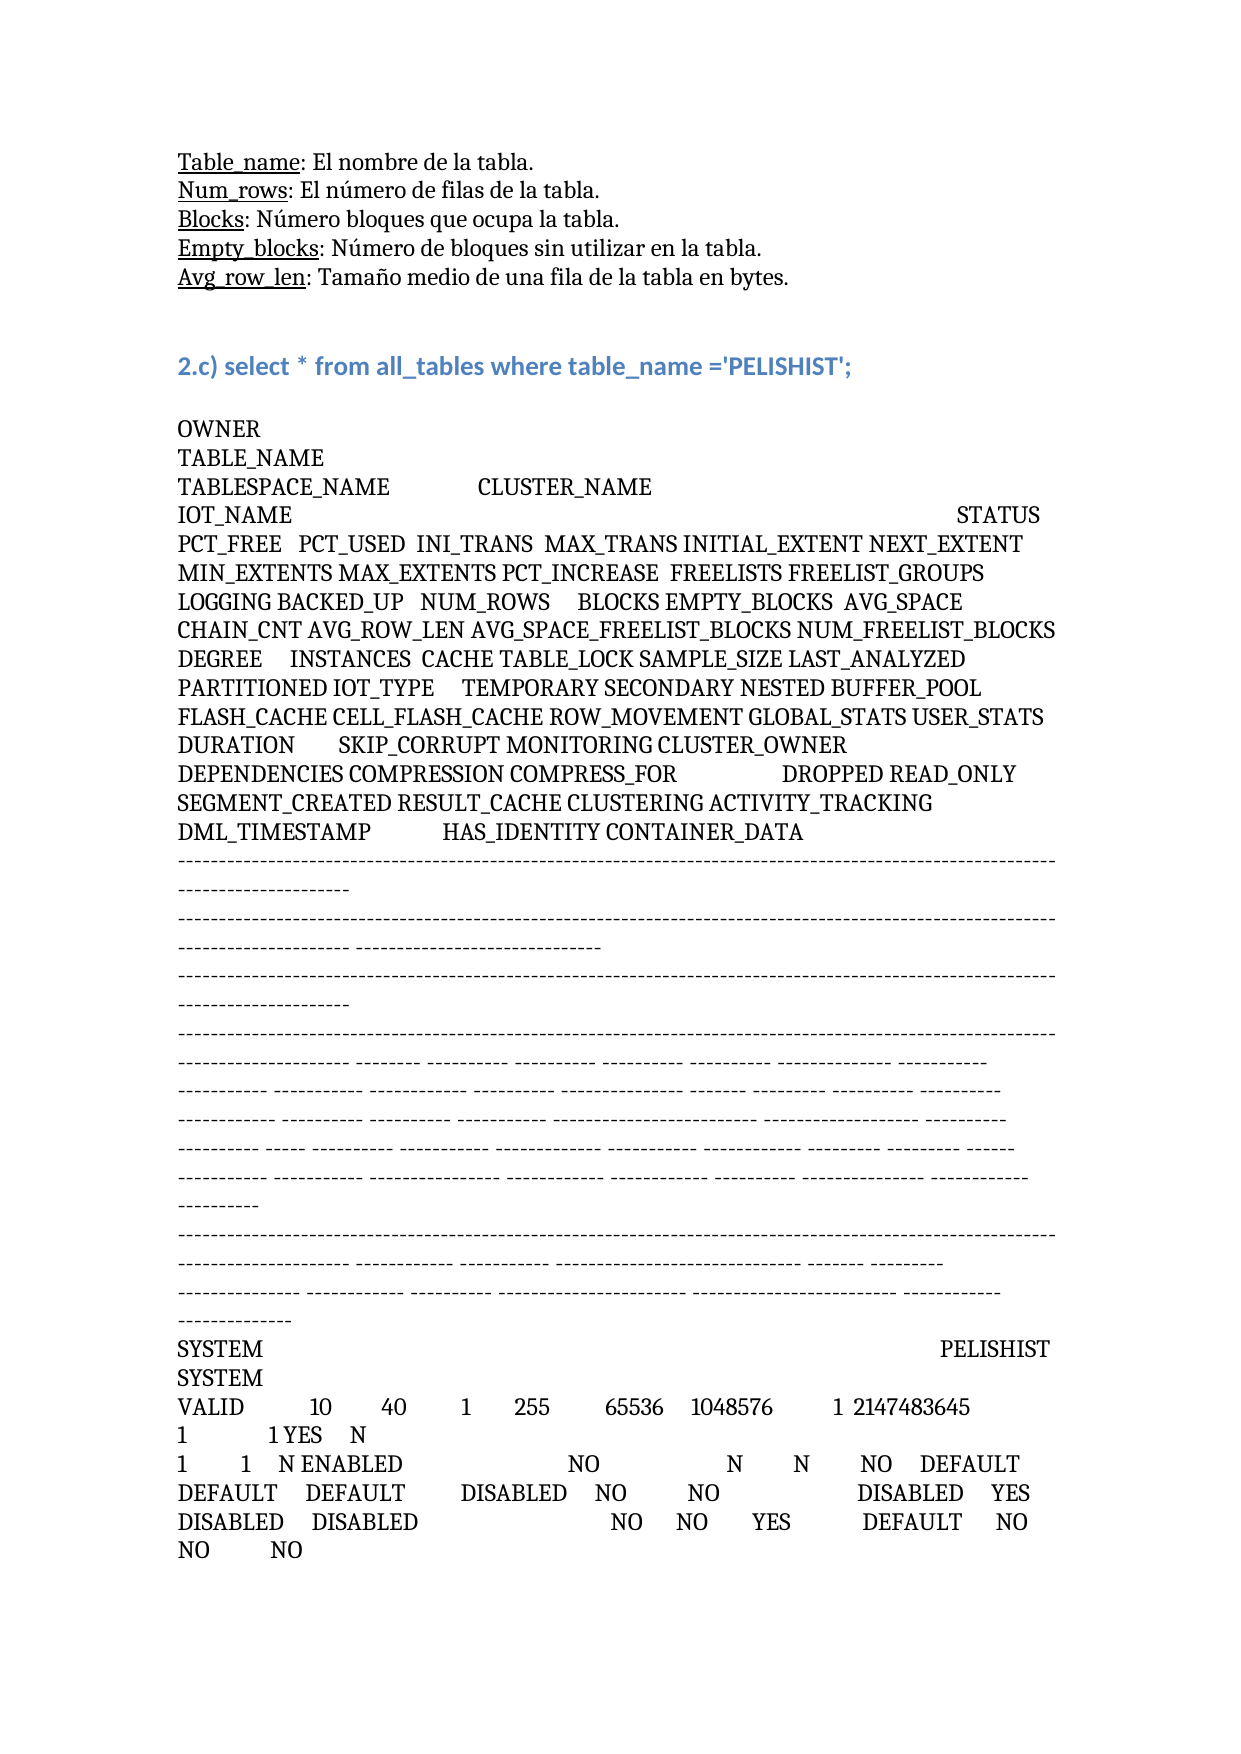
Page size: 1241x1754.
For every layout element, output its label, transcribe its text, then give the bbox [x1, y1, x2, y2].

text Num_rows: El número de filas de la tabla. [177, 176, 1063, 205]
text Blocks: Número bloques que ocupa la tabla. [177, 205, 1063, 234]
text SYSTEM PELISHIST SYSTEM VALID 10 40 1 255 65536 1048576 1 2147483645 1 1 YES N 1 1 N ENABLED NO N N NO DEFAULT DEFAULT DEFAULT DISABLED NO NO DISABLED YES DISABLED DISABLED NO NO YES DEFAULT NO NO NO [177, 1335, 1063, 1565]
text Empty_blocks: Número de bloques sin utilizar en la tabla. [177, 234, 1063, 263]
text OWNER TABLE_NAME TABLESPACE_NAME CLUSTER_NAME IOT_NAME STATUS PCT_FREE PCT_USED INI_TRANS MAX_TRANS INITIAL_EXTENT NEXT_EXTENT MIN_EXTENTS MAX_EXTENTS PCT_INCREASE FREELISTS FREELIST_GROUPS LOGGING BACKED_UP NUM_ROWS BLOCKS EMPTY_BLOCKS AVG_SPACE CHAIN_CNT AVG_ROW_LEN AVG_SPACE_FREELIST_BLOCKS NUM_FREELIST_BLOCKS DEGREE INSTANCES CACHE TABLE_LOCK SAMPLE_SIZE LAST_ANALYZED PARTITIONED IOT_TYPE TEMPORARY SECONDARY NESTED BUFFER_POOL FLASH_CACHE CELL_FLASH_CACHE ROW_MOVEMENT GLOBAL_STATS USER_STATS DURATION SKIP_CORRUPT MONITORING CLUSTER_OWNER DEPENDENCIES COMPRESSION COMPRESS_FOR DROPPED READ_ONLY SEGMENT_CREATED RESULT_CACHE CLUSTERING ACTIVITY_TRACKING DML_TIMESTAMP HAS_IDENTITY CONTAINER_DATA [177, 415, 1063, 846]
text -------------------------------------------------------------------------------------------------------------------------------- -------------------------------------------------------------------------------------------------------------------------------- ------------------------------ -------------------------------------------------------------------------------------------------------------------------------- -------------------------------------------------------------------------------------------------------------------------------- -------- ---------- ---------- ---------- ---------- -------------- ----------- ----------- ----------- ------------ ---------- --------------- ------- --------- ---------- ---------- ------------ ---------- ---------- ----------- ------------------------- ------------------- ---------- ---------- ----- ---------- ----------- ------------- ----------- ------------ --------- --------- ------ ----------- ----------- ---------------- ------------ ------------ ---------- --------------- ------------ ---------- -------------------------------------------------------------------------------------------------------------------------------- ------------ ----------- ------------------------------ ------- --------- --------------- ------------ ---------- ----------------------- ------------------------- ------------ -------------- [177, 846, 1063, 1335]
text 2.c) select * from all_tables where table_name ='PELISHIST'; [177, 349, 1063, 382]
text Avg_row_len: Tamaño medio de una fila de la tabla en bytes. [177, 263, 1063, 291]
text Table_name: El nombre de la tabla. [177, 148, 1063, 176]
